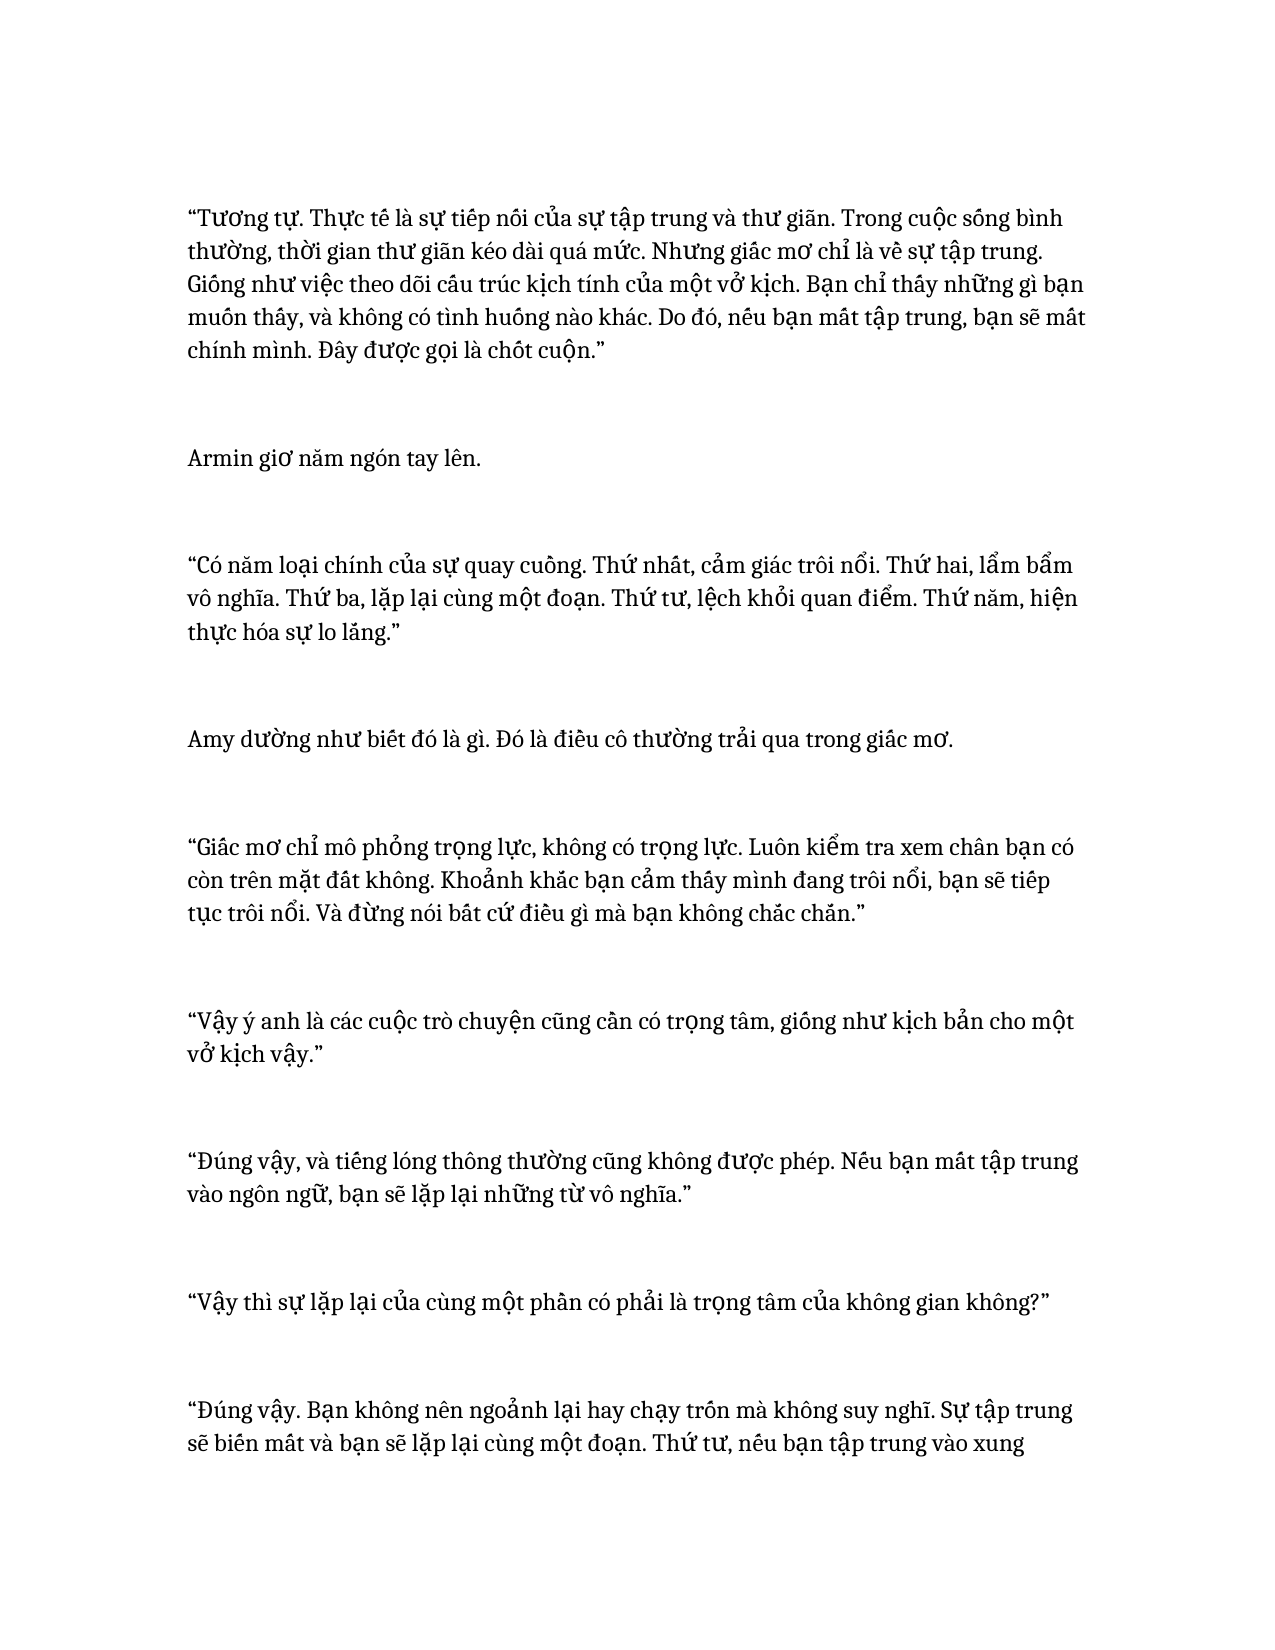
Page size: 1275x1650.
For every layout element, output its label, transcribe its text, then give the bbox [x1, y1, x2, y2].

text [187, 1396, 1087, 1457]
text “Giấc mơ chỉ mô phỏng trọng lực, không có trọng lực. Luôn kiểm tra xem chân bạn có còn trên mặt đất không. Khoảnh khắc bạn cảm thấy mình đang trôi nổi, bạn sẽ tiếp tục trôi nổi. Và đừng nói bất cứ điều gì mà bạn không chắc chắn.” [187, 833, 1087, 928]
text Armin giơ năm ngón tay lên. [187, 444, 1087, 472]
text “Đúng vậy, và tiếng lóng thông thường cũng không được phép. Nếu bạn mất tập trung vào ngôn ngữ, bạn sẽ lặp lại những từ vô nghĩa.” [187, 1147, 1087, 1209]
text “Vậy ý anh là các cuộc trò chuyện cũng cần có trọng tâm, giống như kịch bản cho một vở kịch vậy.” [187, 1007, 1087, 1068]
text “Tương tự. Thực tế là sự tiếp nối của sự tập trung và thư giãn. Trong cuộc sống bình thường, thời gian thư giãn kéo dài quá mức. Nhưng giấc mơ chỉ là về sự tập trung. Giống như việc theo dõi cấu trúc kịch tính của một vở kịch. Bạn chỉ thấy những gì bạn muốn thấy, và không có tình huống nào khác. Do đó, nếu bạn mất tập trung, bạn sẽ mất chính mình. Đây được gọi là chốt cuộn.” [187, 204, 1087, 365]
text “Vậy thì sự lặp lại của cùng một phần có phải là trọng tâm của không gian không?” [187, 1288, 1087, 1317]
text Amy dường như biết đó là gì. Đó là điều cô thường trải qua trong giấc mơ. [187, 725, 1087, 754]
text “Có năm loại chính của sự quay cuồng. Thứ nhất, cảm giác trôi nổi. Thứ hai, lẩm bẩm vô nghĩa. Thứ ba, lặp lại cùng một đoạn. Thứ tư, lệch khỏi quan điểm. Thứ năm, hiện thực hóa sự lo lắng.” [187, 551, 1087, 646]
